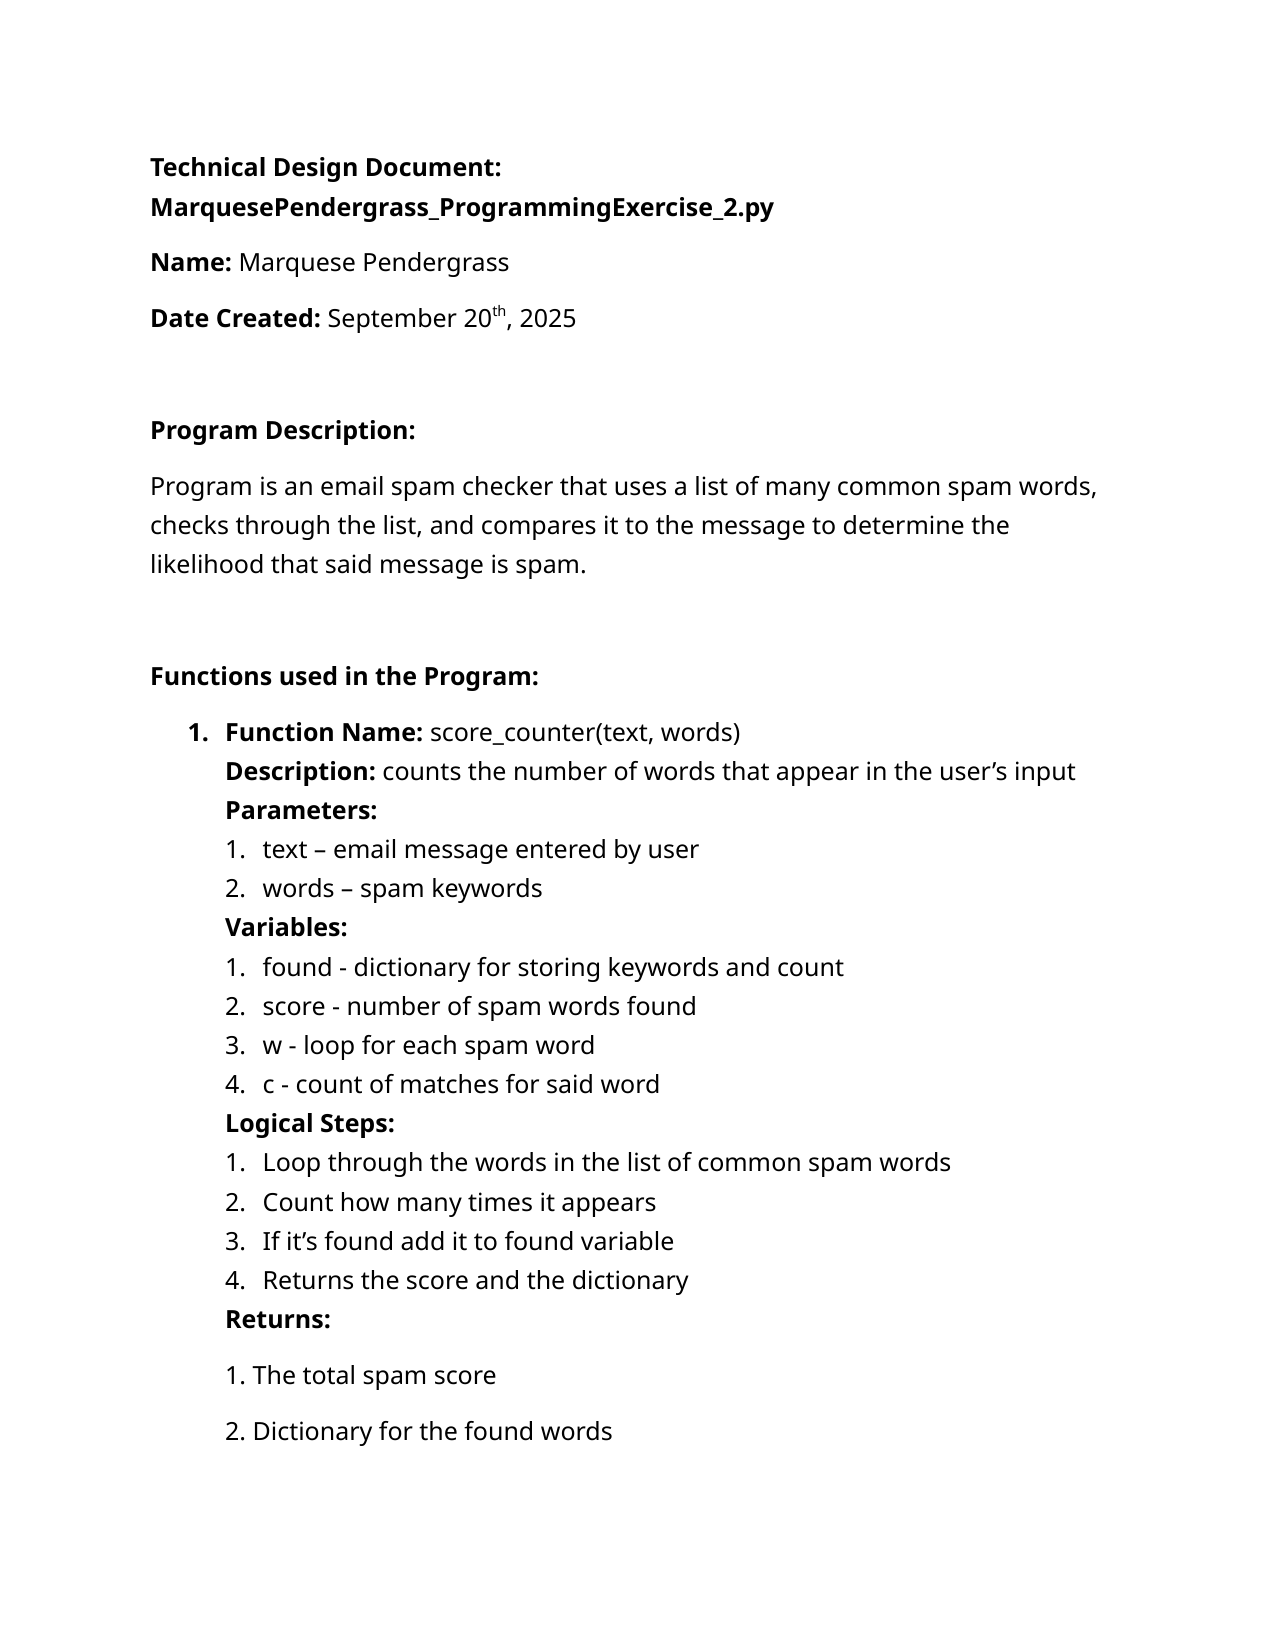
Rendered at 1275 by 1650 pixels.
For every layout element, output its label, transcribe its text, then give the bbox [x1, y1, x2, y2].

text Technical Design Document: MarquesePendergrass_ProgrammingExercise_2.py [150, 150, 1125, 223]
list found - dictionary for storing keywords and count [225, 949, 1125, 983]
list w - loop for each spam word [225, 1027, 1125, 1062]
list Logical Steps: [225, 1106, 1125, 1140]
text Functions used in the Program: [150, 658, 1125, 692]
list Returns the score and the dictionary [225, 1262, 1125, 1297]
text 2. Dictionary for the found words [225, 1413, 1125, 1447]
list text – email message entered by user [225, 832, 1125, 866]
text Date Created: September 20th, 2025 [150, 301, 1125, 335]
text Program is an email spam checker that uses a list of many common spam words, checks through the list, and compares it to the message to determine the likelihood that said message is spam. [150, 468, 1125, 581]
list Returns: [225, 1302, 1125, 1336]
list c - count of matches for said word [225, 1067, 1125, 1101]
list Count how many times it appears [225, 1184, 1125, 1218]
list If it’s found add it to found variable [225, 1223, 1125, 1257]
text 1. The total spam score [225, 1357, 1125, 1392]
list Function Name: score_counter(text, words) [187, 714, 1125, 748]
list Loop through the words in the list of common spam words [225, 1145, 1125, 1179]
text Program Description: [150, 412, 1125, 447]
text Name: Marquese Pendergrass [150, 245, 1125, 279]
list Variables: [225, 910, 1125, 944]
list Parameters: [225, 792, 1125, 827]
list Description: counts the number of words that appear in the user’s input [225, 753, 1125, 787]
list words – spam keywords [225, 871, 1125, 905]
list score - number of spam words found [225, 988, 1125, 1022]
